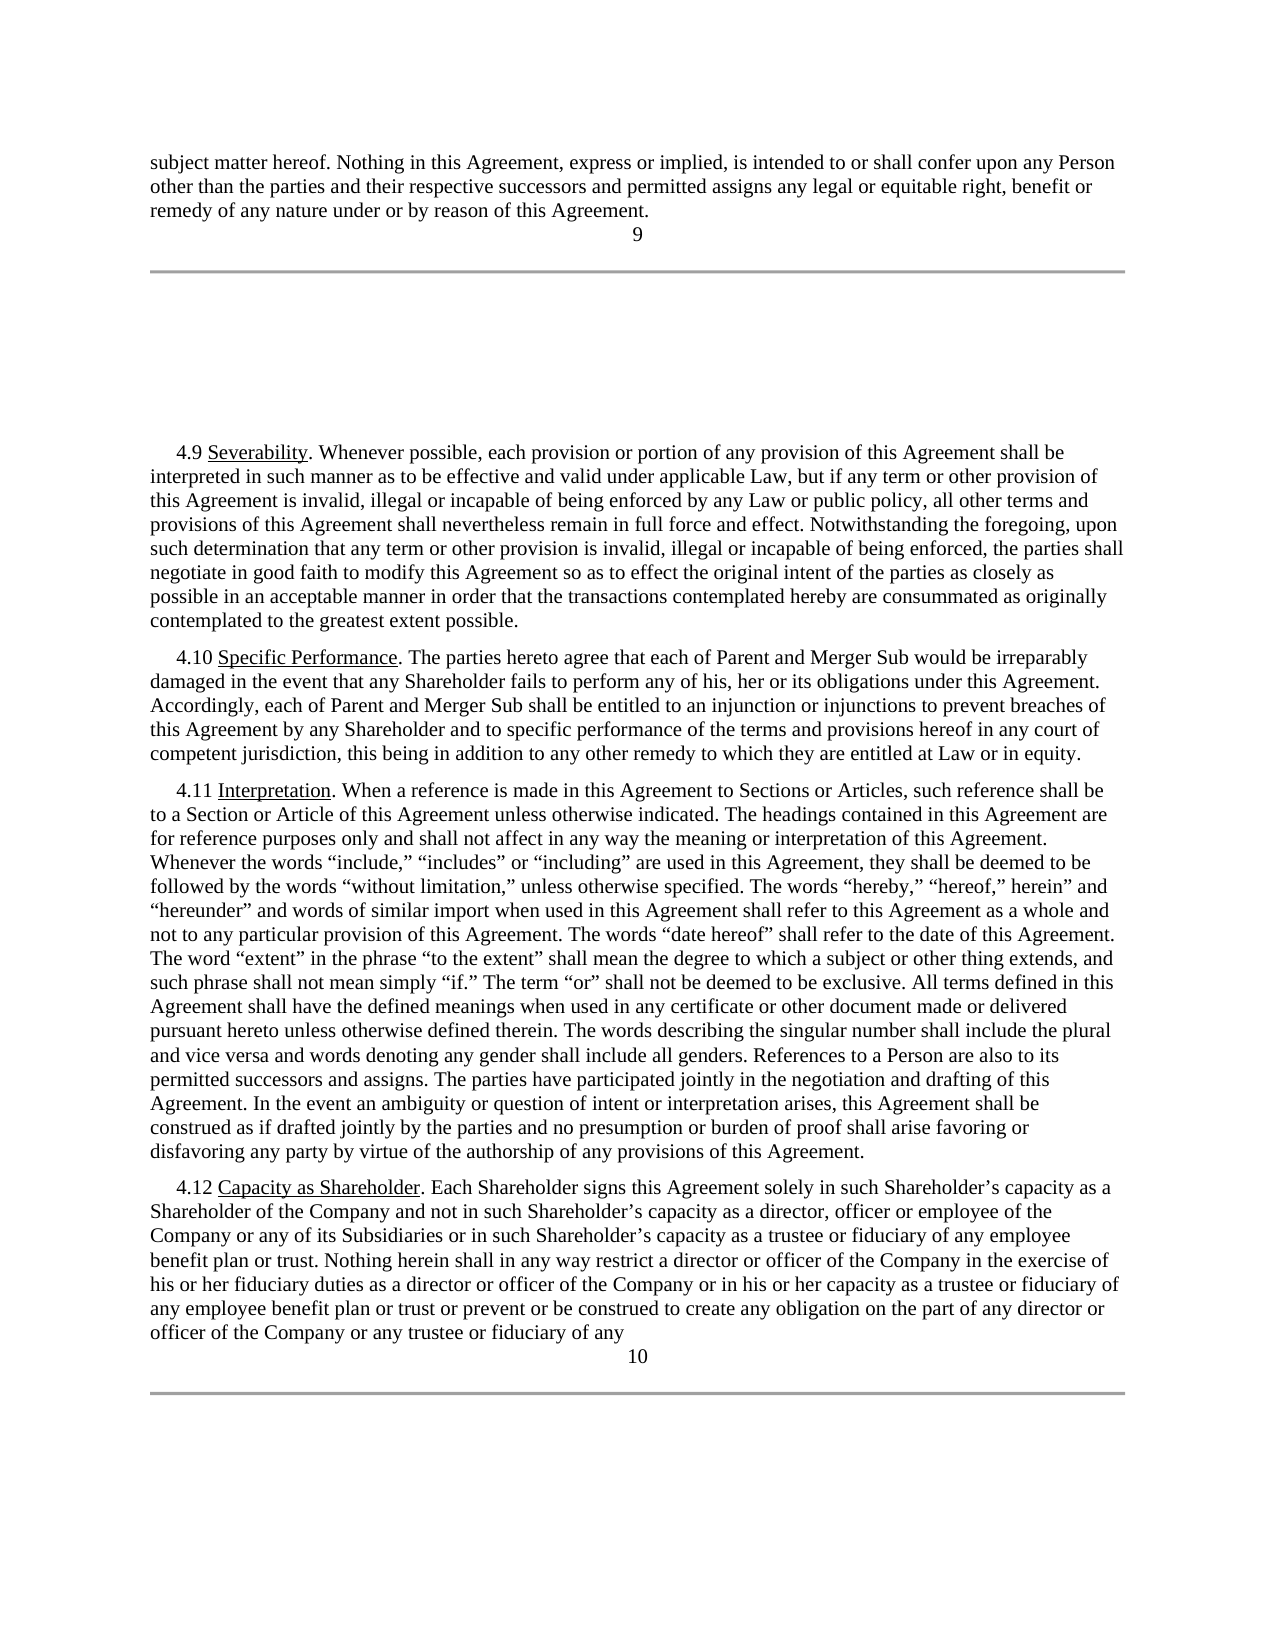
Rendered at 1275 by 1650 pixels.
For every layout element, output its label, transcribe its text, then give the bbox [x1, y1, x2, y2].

text 4.9 Severability. Whenever possible, each provision or portion of any provision of this Agreement shall be interpreted in such manner as to be effective and valid under applicable Law, but if any term or other provision of this Agreement is invalid, illegal or incapable of being enforced by any Law or public policy, all other terms and provisions of this Agreement shall nevertheless remain in full force and effect. Notwithstanding the foregoing, upon such determination that any term or other provision is invalid, illegal or incapable of being enforced, the parties shall negotiate in good faith to modify this Agreement so as to effect the original intent of the parties as closely as possible in an acceptable manner in order that the transactions contemplated hereby are consummated as originally contemplated to the greatest extent possible. [150, 440, 1125, 632]
text 9 [150, 222, 1125, 246]
text 4.12 Capacity as Shareholder. Each Shareholder signs this Agreement solely in such Shareholder’s capacity as a Shareholder of the Company and not in such Shareholder’s capacity as a director, officer or employee of the Company or any of its Subsidiaries or in such Shareholder’s capacity as a trustee or fiduciary of any employee benefit plan or trust. Nothing herein shall in any way restrict a director or officer of the Company in the exercise of his or her fiduciary duties as a director or officer of the Company or in his or her capacity as a trustee or fiduciary of any employee benefit plan or trust or prevent or be construed to create any obligation on the part of any director or officer of the Company or any trustee or fiduciary of any [150, 1175, 1125, 1344]
text 4.11 Interpretation. When a reference is made in this Agreement to Sections or Articles, such reference shall be to a Section or Article of this Agreement unless otherwise indicated. The headings contained in this Agreement are for reference purposes only and shall not affect in any way the meaning or interpretation of this Agreement. Whenever the words “include,” “includes” or “including” are used in this Agreement, they shall be deemed to be followed by the words “without limitation,” unless otherwise specified. The words “hereby,” “hereof,” herein” and “hereunder” and words of similar import when used in this Agreement shall refer to this Agreement as a whole and not to any particular provision of this Agreement. The words “date hereof” shall refer to the date of this Agreement. The word “extent” in the phrase “to the extent” shall mean the degree to which a subject or other thing extends, and such phrase shall not mean simply “if.” The term “or” shall not be deemed to be exclusive. All terms defined in this Agreement shall have the defined meanings when used in any certificate or other document made or delivered pursuant hereto unless otherwise defined therein. The words describing the singular number shall include the plural and vice versa and words denoting any gender shall include all genders. References to a Person are also to its permitted successors and assigns. The parties have participated jointly in the negotiation and drafting of this Agreement. In the event an ambiguity or question of intent or interpretation arises, this Agreement shall be construed as if drafted jointly by the parties and no presumption or burden of proof shall arise favoring or disfavoring any party by virtue of the authorship of any provisions of this Agreement. [150, 778, 1125, 1163]
text 4.10 Specific Performance. The parties hereto agree that each of Parent and Merger Sub would be irreparably damaged in the event that any Shareholder fails to perform any of his, her or its obligations under this Agreement. Accordingly, each of Parent and Merger Sub shall be entitled to an injunction or injunctions to prevent breaches of this Agreement by any Shareholder and to specific performance of the terms and provisions hereof in any court of competent jurisdiction, this being in addition to any other remedy to which they are entitled at Law or in equity. [150, 645, 1125, 765]
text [150, 150, 1125, 222]
text 10 [150, 1344, 1125, 1368]
